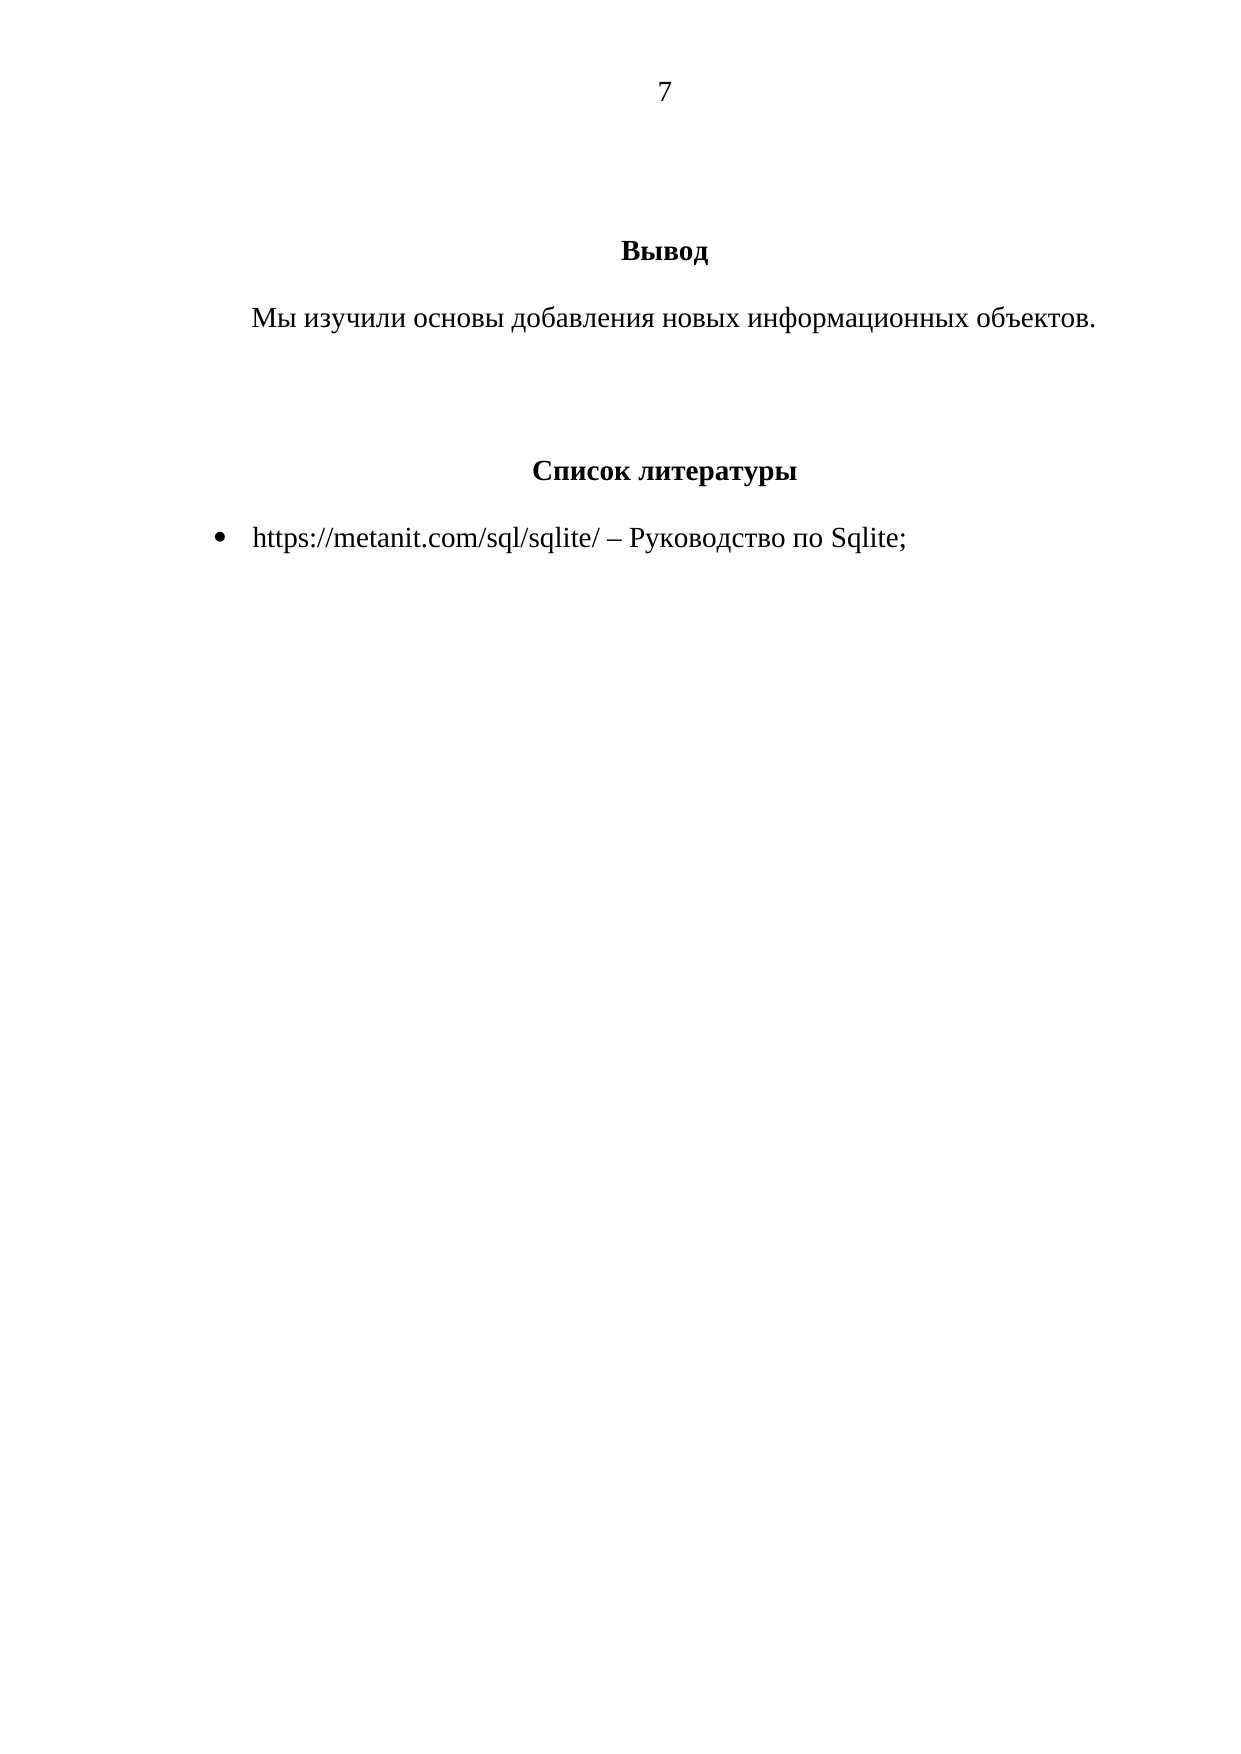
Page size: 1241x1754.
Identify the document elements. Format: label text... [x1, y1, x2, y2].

list https://metanit.com/sql/sqlite/ – Руководство по Sqlite; [215, 520, 1152, 554]
text Мы изучили основы добавления новых информационных объектов. [177, 300, 1152, 333]
subtitle Вывод [177, 233, 1152, 266]
subtitle Список литературы [177, 453, 1152, 487]
